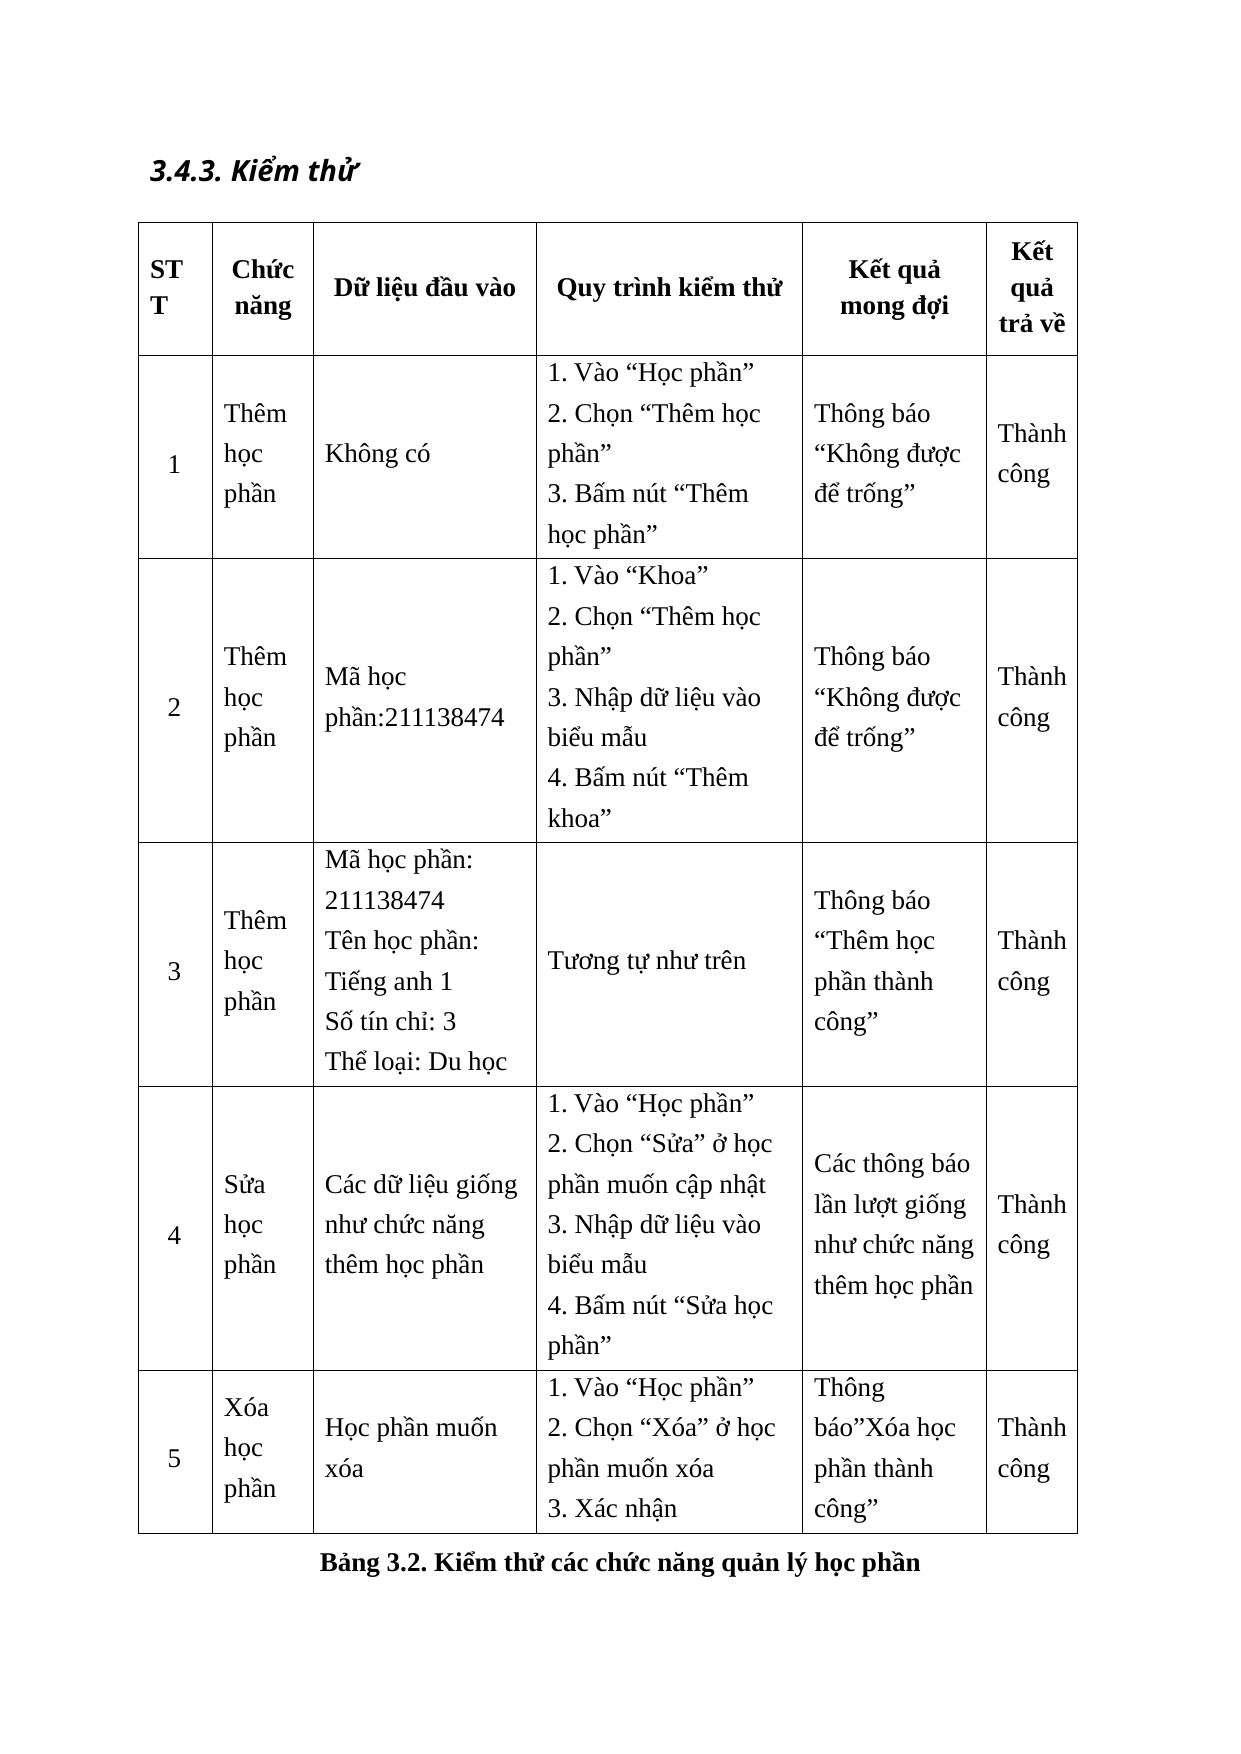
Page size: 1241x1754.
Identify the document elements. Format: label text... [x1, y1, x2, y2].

table_cell Mã học phần: 211138474 Tên học phần: Tiếng anh 1 Số tín chỉ: 3 Thể loại: Du học [314, 843, 536, 1086]
table_cell Thêm học phần [213, 356, 313, 558]
table_cell Không có [314, 356, 536, 558]
table_header STT [139, 223, 212, 355]
table_cell [139, 1371, 212, 1532]
table_cell Thành công [987, 843, 1077, 1086]
table_cell Thành công [987, 1371, 1077, 1532]
table_cell 1. Vào “Học phần” 2. Chọn “Thêm học phần” 3. Bấm nút “Thêm học phần” [537, 356, 802, 558]
table_cell Thông báo “Thêm học phần thành công” [803, 843, 986, 1086]
table_cell Thông báo “Không được để trống” [803, 356, 986, 558]
table_header Kết quả trả về [987, 223, 1077, 355]
table_cell Thêm học phần [213, 843, 313, 1086]
table_cell 1. Vào “Học phần” 2. Chọn “Sửa” ở học phần muốn cập nhật 3. Nhập dữ liệu vào biểu mẫu 4. Bấm nút “Sửa học phần” [537, 1087, 802, 1370]
table_cell 1. Vào “Khoa” 2. Chọn “Thêm học phần” 3. Nhập dữ liệu vào biểu mẫu 4. Bấm nút “Thêm khoa” [537, 559, 802, 842]
table_cell 1. Vào “Học phần” 2. Chọn “Xóa” ở học phần muốn xóa 3. Xác nhận [537, 1371, 802, 1532]
table_cell Thành công [987, 356, 1077, 558]
table_cell Xóa học phần [213, 1371, 313, 1532]
table_cell [139, 1087, 212, 1370]
table_cell [139, 559, 212, 842]
table_header Dữ liệu đầu vào [314, 223, 536, 355]
table_header Chức năng [213, 223, 313, 355]
table_cell Các dữ liệu giống như chức năng thêm học phần [314, 1087, 536, 1370]
table_cell Thành công [987, 559, 1077, 842]
table_cell Tương tự như trên [537, 843, 802, 1086]
subtitle 3.4.3. Kiểm thử [150, 150, 1090, 190]
table_cell Các thông báo lần lượt giống như chức năng thêm học phần [803, 1087, 986, 1370]
table_header Quy trình kiểm thử [537, 223, 802, 355]
table_cell Thành công [987, 1087, 1077, 1370]
table_cell Mã học phần:211138474 [314, 559, 536, 842]
table_cell Thông báo “Không được để trống” [803, 559, 986, 842]
table_cell Sửa học phần [213, 1087, 313, 1370]
table_cell Thông báo”Xóa học phần thành công” [803, 1371, 986, 1532]
table_cell [139, 843, 212, 1086]
table_cell Học phần muốn xóa [314, 1371, 536, 1532]
table_cell Thêm học phần [213, 559, 313, 842]
table_header Kết quả mong đợi [803, 223, 986, 355]
table_cell [139, 356, 212, 558]
